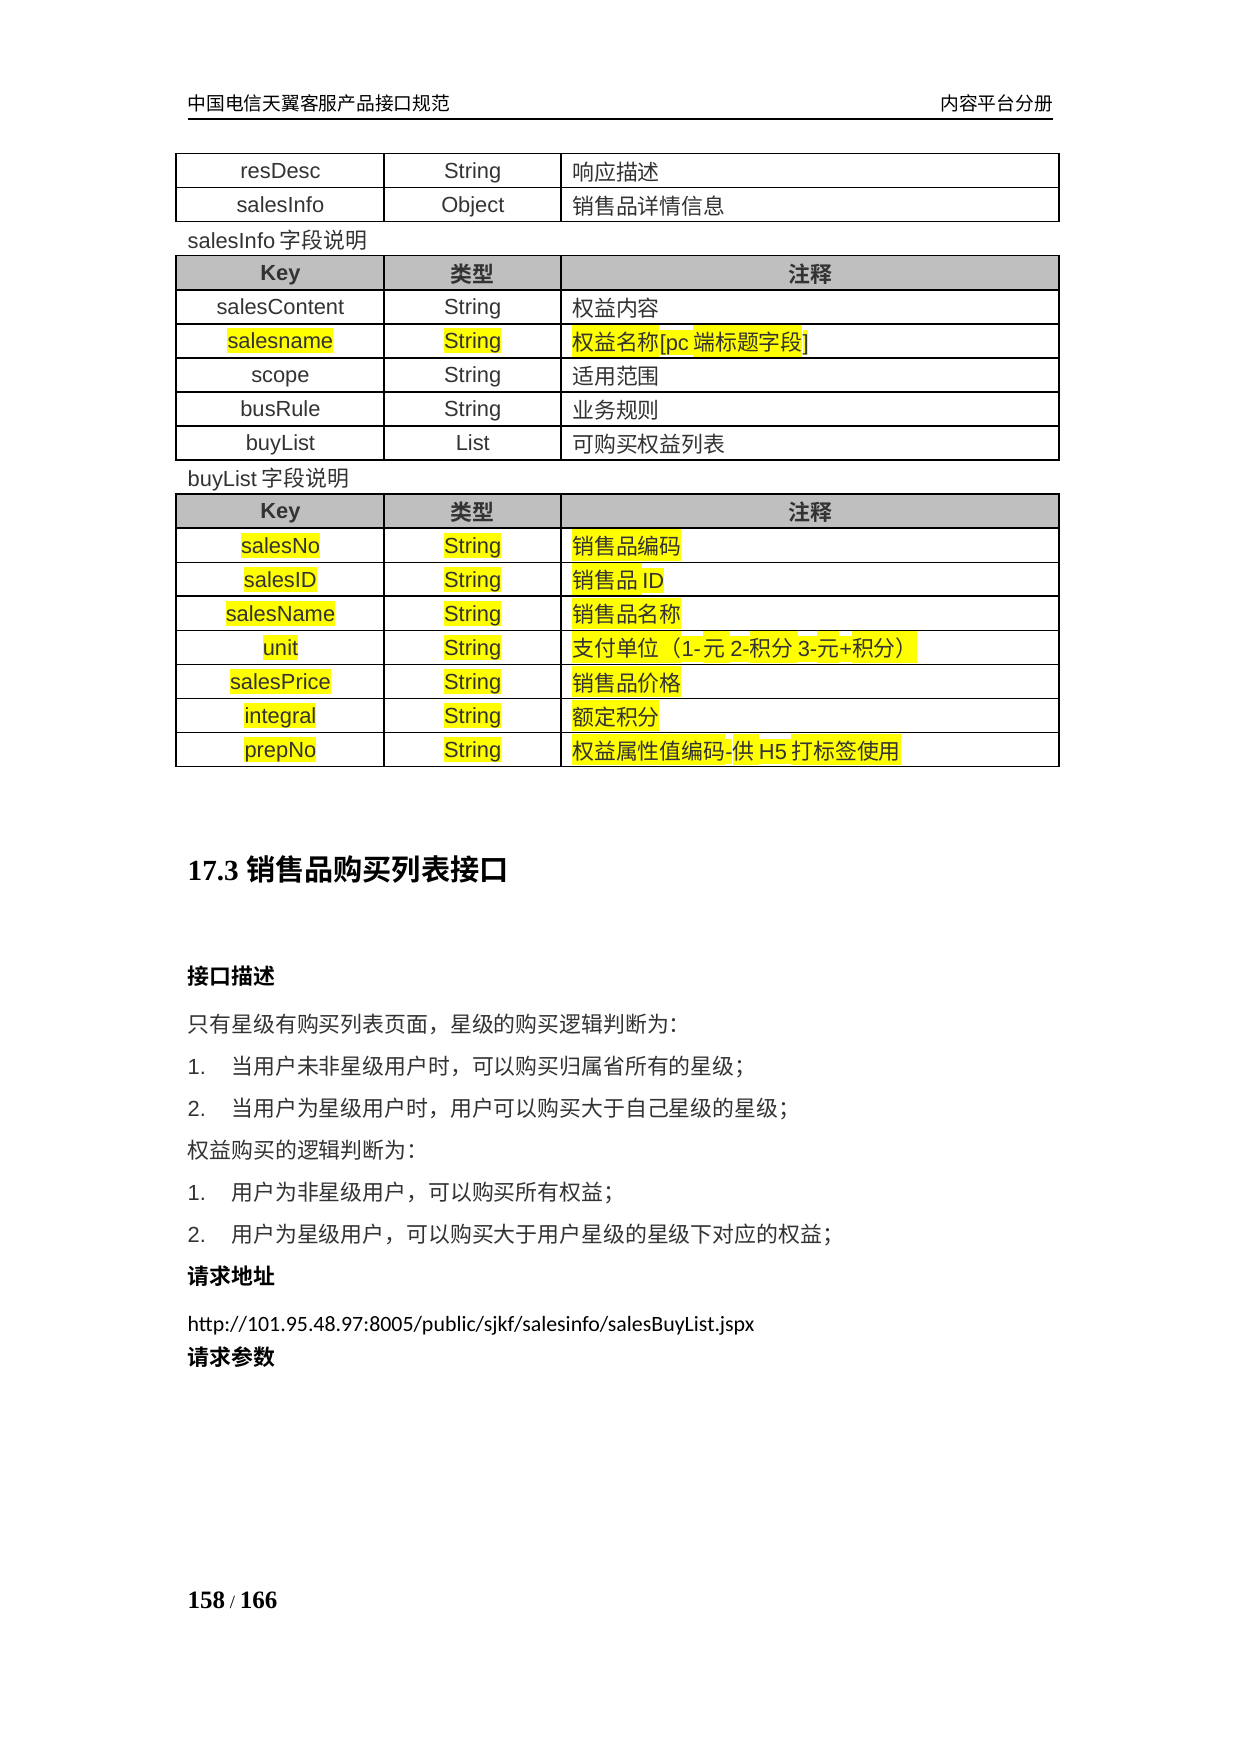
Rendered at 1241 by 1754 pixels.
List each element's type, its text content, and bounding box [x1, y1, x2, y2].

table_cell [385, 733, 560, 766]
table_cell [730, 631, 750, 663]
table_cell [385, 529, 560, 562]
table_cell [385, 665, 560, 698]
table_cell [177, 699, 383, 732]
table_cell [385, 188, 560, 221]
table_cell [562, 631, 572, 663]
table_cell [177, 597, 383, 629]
text 1. 用户为非星级用户，可以购买所有权益； [187, 1174, 1053, 1207]
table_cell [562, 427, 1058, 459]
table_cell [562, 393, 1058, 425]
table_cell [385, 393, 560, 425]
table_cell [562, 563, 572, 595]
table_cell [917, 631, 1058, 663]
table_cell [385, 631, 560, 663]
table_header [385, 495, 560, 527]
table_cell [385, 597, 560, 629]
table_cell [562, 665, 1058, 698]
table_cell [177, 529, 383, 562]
text 请求参数 [187, 1339, 1053, 1372]
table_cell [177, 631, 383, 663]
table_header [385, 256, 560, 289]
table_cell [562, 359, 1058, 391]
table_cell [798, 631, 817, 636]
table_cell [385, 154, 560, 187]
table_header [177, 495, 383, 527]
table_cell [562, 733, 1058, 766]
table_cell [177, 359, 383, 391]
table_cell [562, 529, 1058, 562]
text 权益购买的逻辑判断为： [187, 1133, 1053, 1165]
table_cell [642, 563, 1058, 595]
text 2. 当用户为星级用户时，用户可以购买大于自己星级的星级； [187, 1091, 1053, 1123]
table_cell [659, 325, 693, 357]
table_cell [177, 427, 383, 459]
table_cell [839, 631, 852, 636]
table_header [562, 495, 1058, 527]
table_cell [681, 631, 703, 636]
text 接口描述 [187, 958, 1053, 991]
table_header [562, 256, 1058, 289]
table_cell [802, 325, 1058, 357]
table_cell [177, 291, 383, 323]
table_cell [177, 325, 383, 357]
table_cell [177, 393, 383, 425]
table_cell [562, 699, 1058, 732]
text 请求地址 [187, 1258, 1053, 1291]
text 1. 当用户未非星级用户时，可以购买归属省所有的星级； [187, 1049, 1053, 1081]
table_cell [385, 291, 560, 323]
text buyList字段说明 [187, 461, 1053, 493]
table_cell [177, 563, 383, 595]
subtitle 17.3 销售品购买列表接口 [187, 835, 1053, 900]
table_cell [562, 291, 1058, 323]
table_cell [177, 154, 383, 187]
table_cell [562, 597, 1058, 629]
text salesInfo字段说明 [187, 222, 1053, 255]
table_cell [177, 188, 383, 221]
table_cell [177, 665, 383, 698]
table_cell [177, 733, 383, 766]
text http://101.95.48.97:8005/public/sjkf/salesinfo/salesBuyList.jspx [187, 1307, 1053, 1339]
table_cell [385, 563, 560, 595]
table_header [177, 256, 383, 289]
text 2. 用户为星级用户，可以购买大于用户星级的星级下对应的权益； [187, 1217, 1053, 1249]
text 只有星级有购买列表页面，星级的购买逻辑判断为： [187, 1007, 1053, 1039]
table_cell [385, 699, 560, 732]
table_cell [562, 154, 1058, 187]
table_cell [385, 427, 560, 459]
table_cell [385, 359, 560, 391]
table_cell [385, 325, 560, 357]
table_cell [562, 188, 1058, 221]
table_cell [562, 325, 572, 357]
